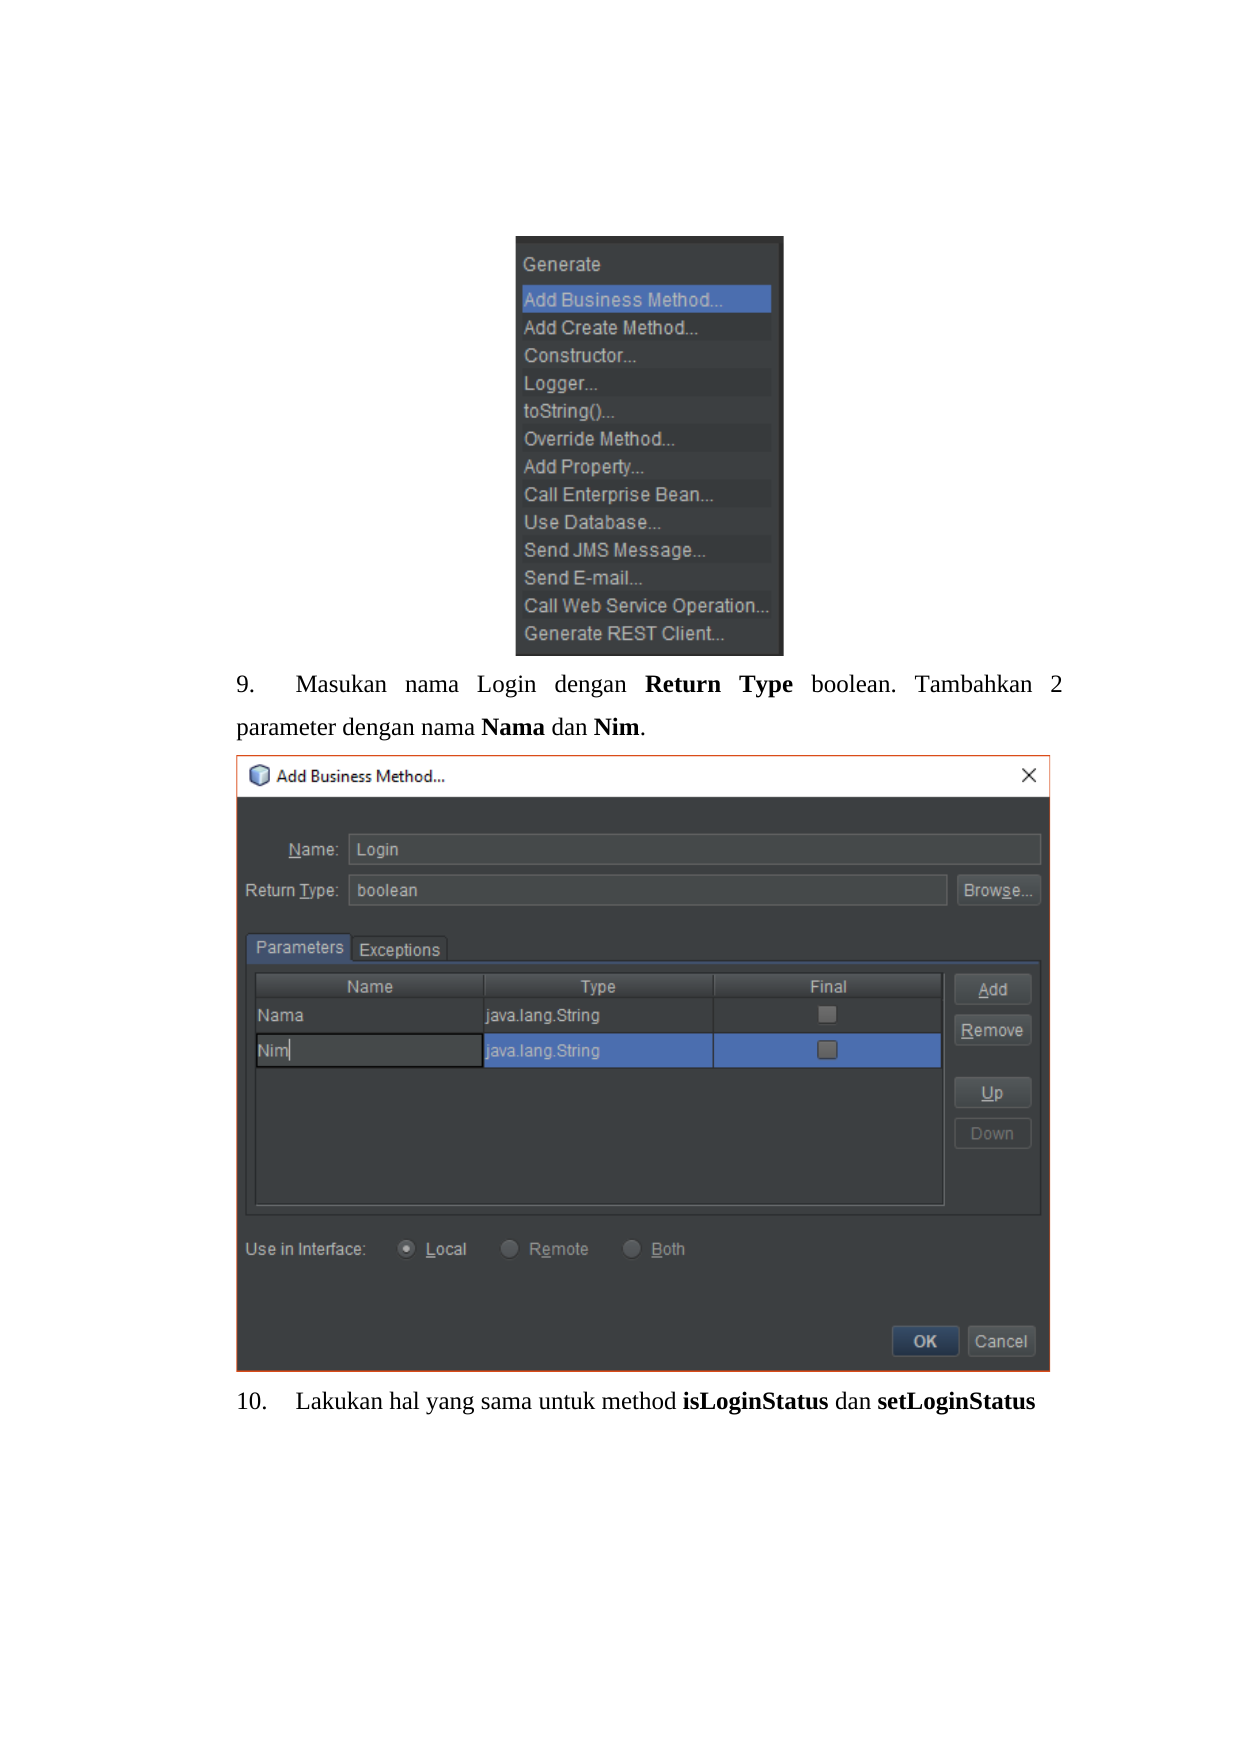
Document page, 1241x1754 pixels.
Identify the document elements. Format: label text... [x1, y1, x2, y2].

picture [515, 236, 784, 656]
list Masukan nama Login dengan Return Type boolean. Tambahkan 2 parameter dengan nama Nama dan Nim. [236, 669, 1063, 741]
list Lakukan hal yang sama untuk method isLoginStatus dan setLoginStatus [236, 1386, 1063, 1415]
picture [236, 755, 1051, 1372]
